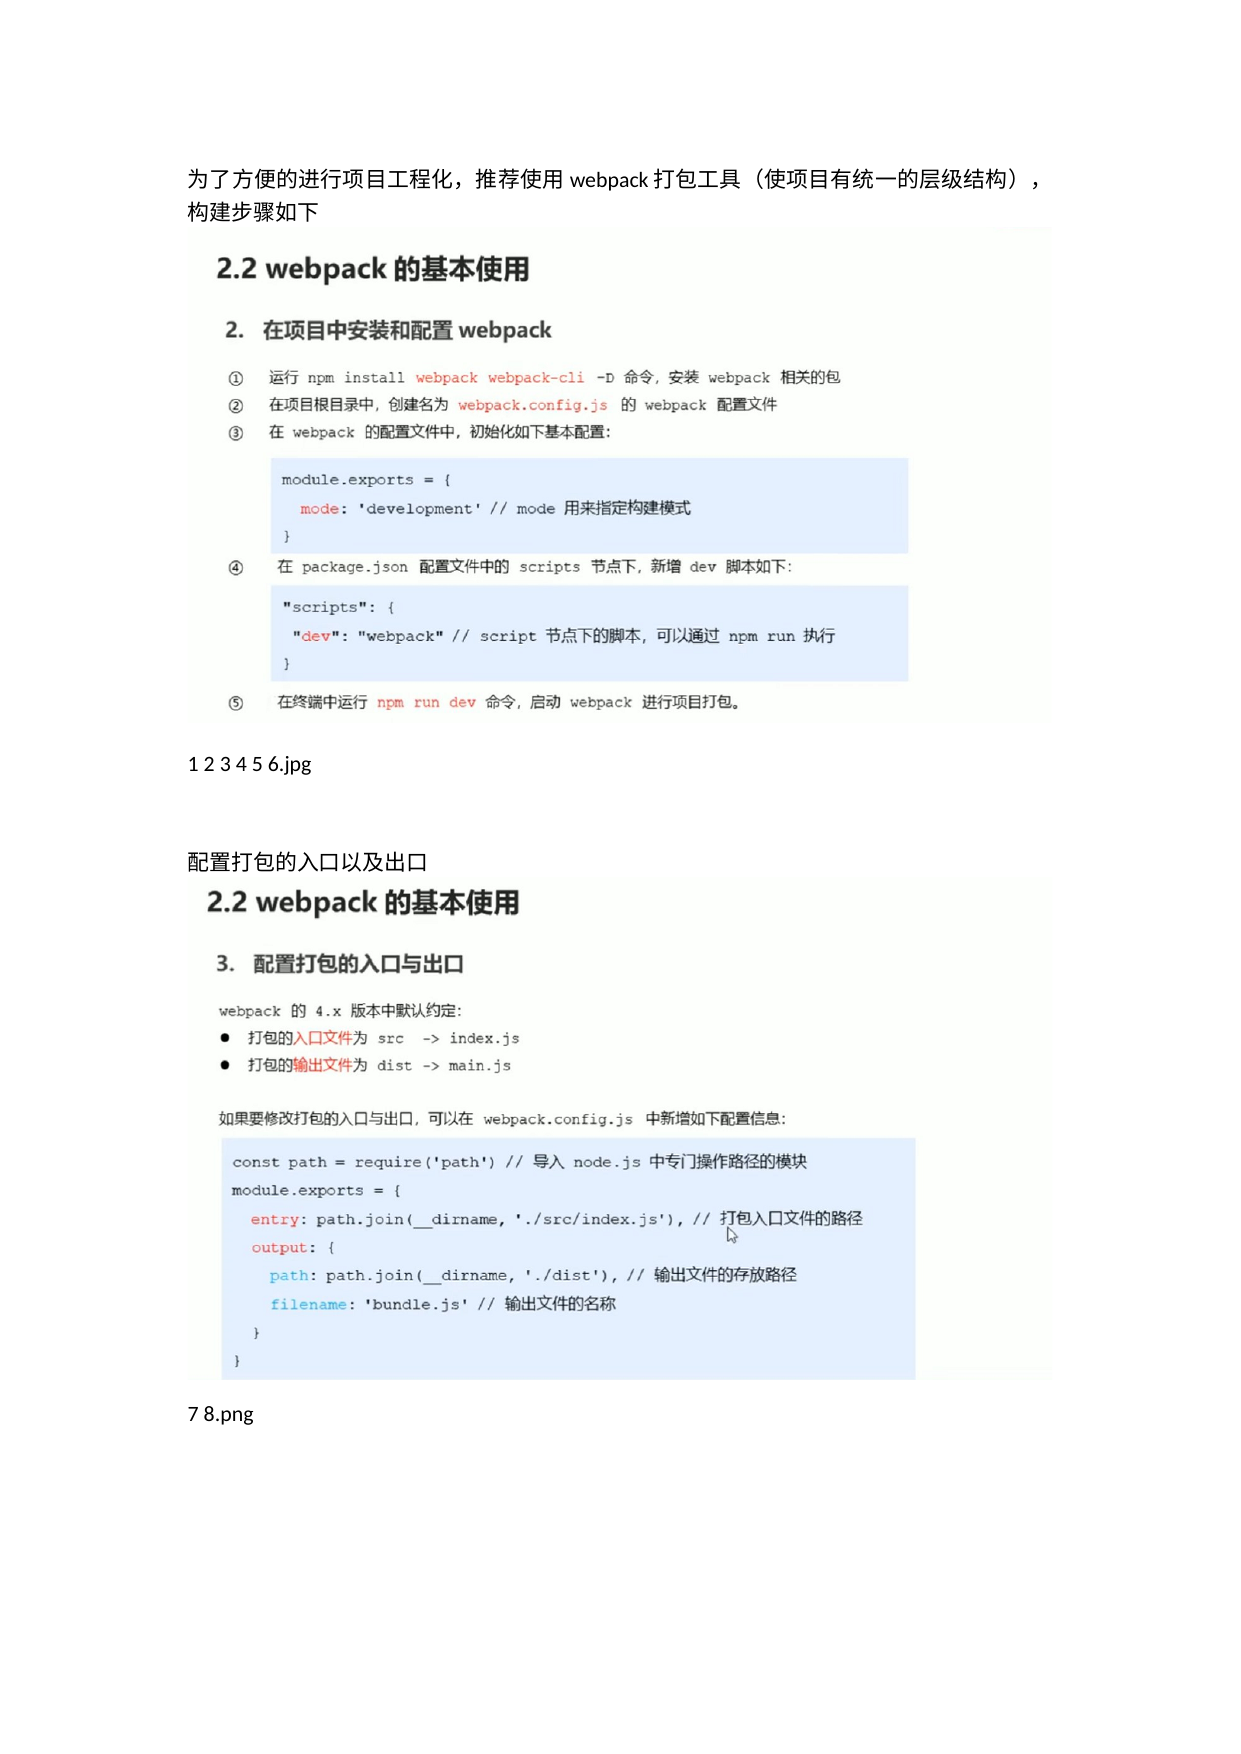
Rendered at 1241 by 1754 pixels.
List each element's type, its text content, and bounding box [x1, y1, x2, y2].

text 为了方便的进行项目工程化，推荐使用webpack打包工具（使项目有统一的层级结构），构建步骤如下 [187, 162, 1053, 227]
text 配置打包的入口以及出口 [187, 844, 1053, 877]
text 1 2 3 4 5 6.jpg [187, 747, 1053, 779]
text 7 8.png [187, 1397, 1053, 1429]
picture [187, 227, 1052, 723]
picture [187, 877, 1053, 1380]
